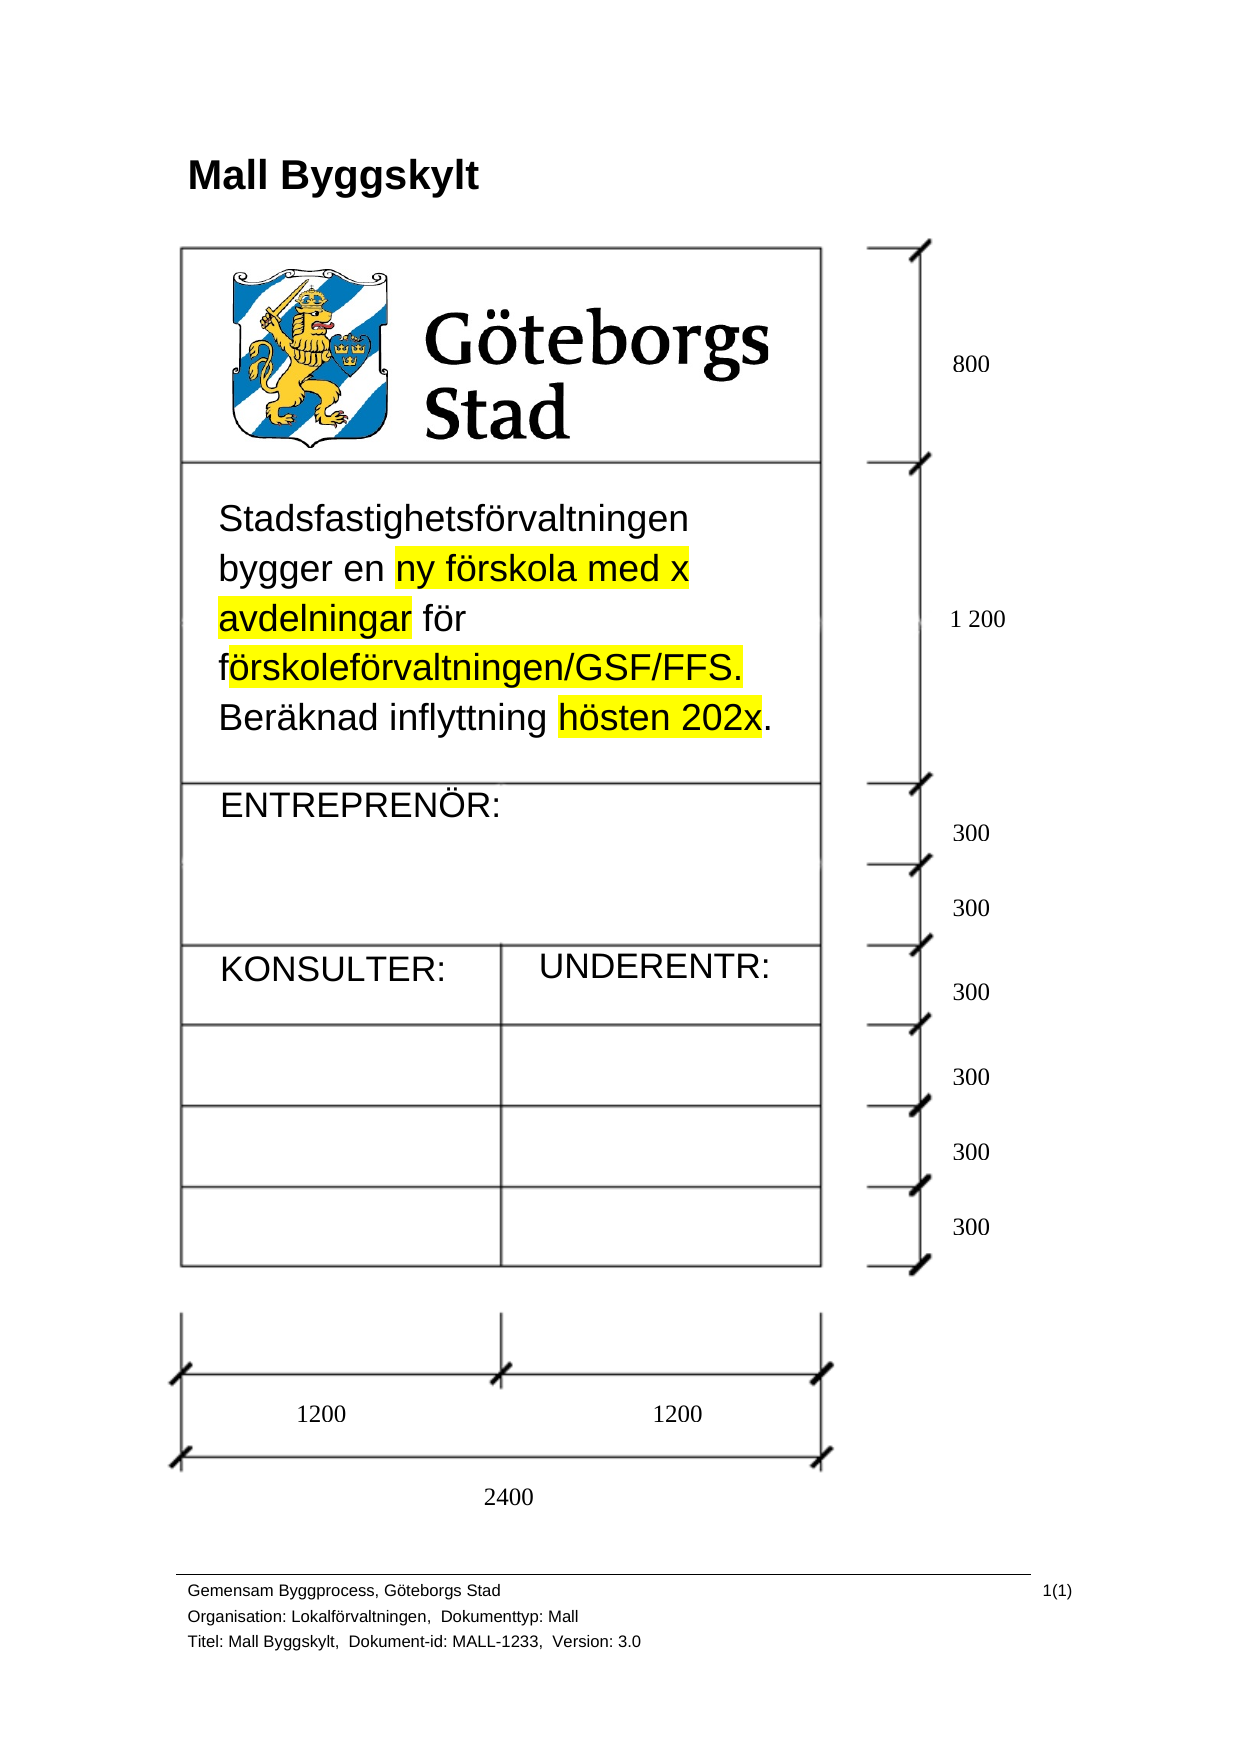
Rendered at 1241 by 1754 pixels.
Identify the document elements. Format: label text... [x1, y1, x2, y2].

picture [149, 232, 995, 1485]
subtitle Mall Byggskylt [187, 150, 1053, 198]
